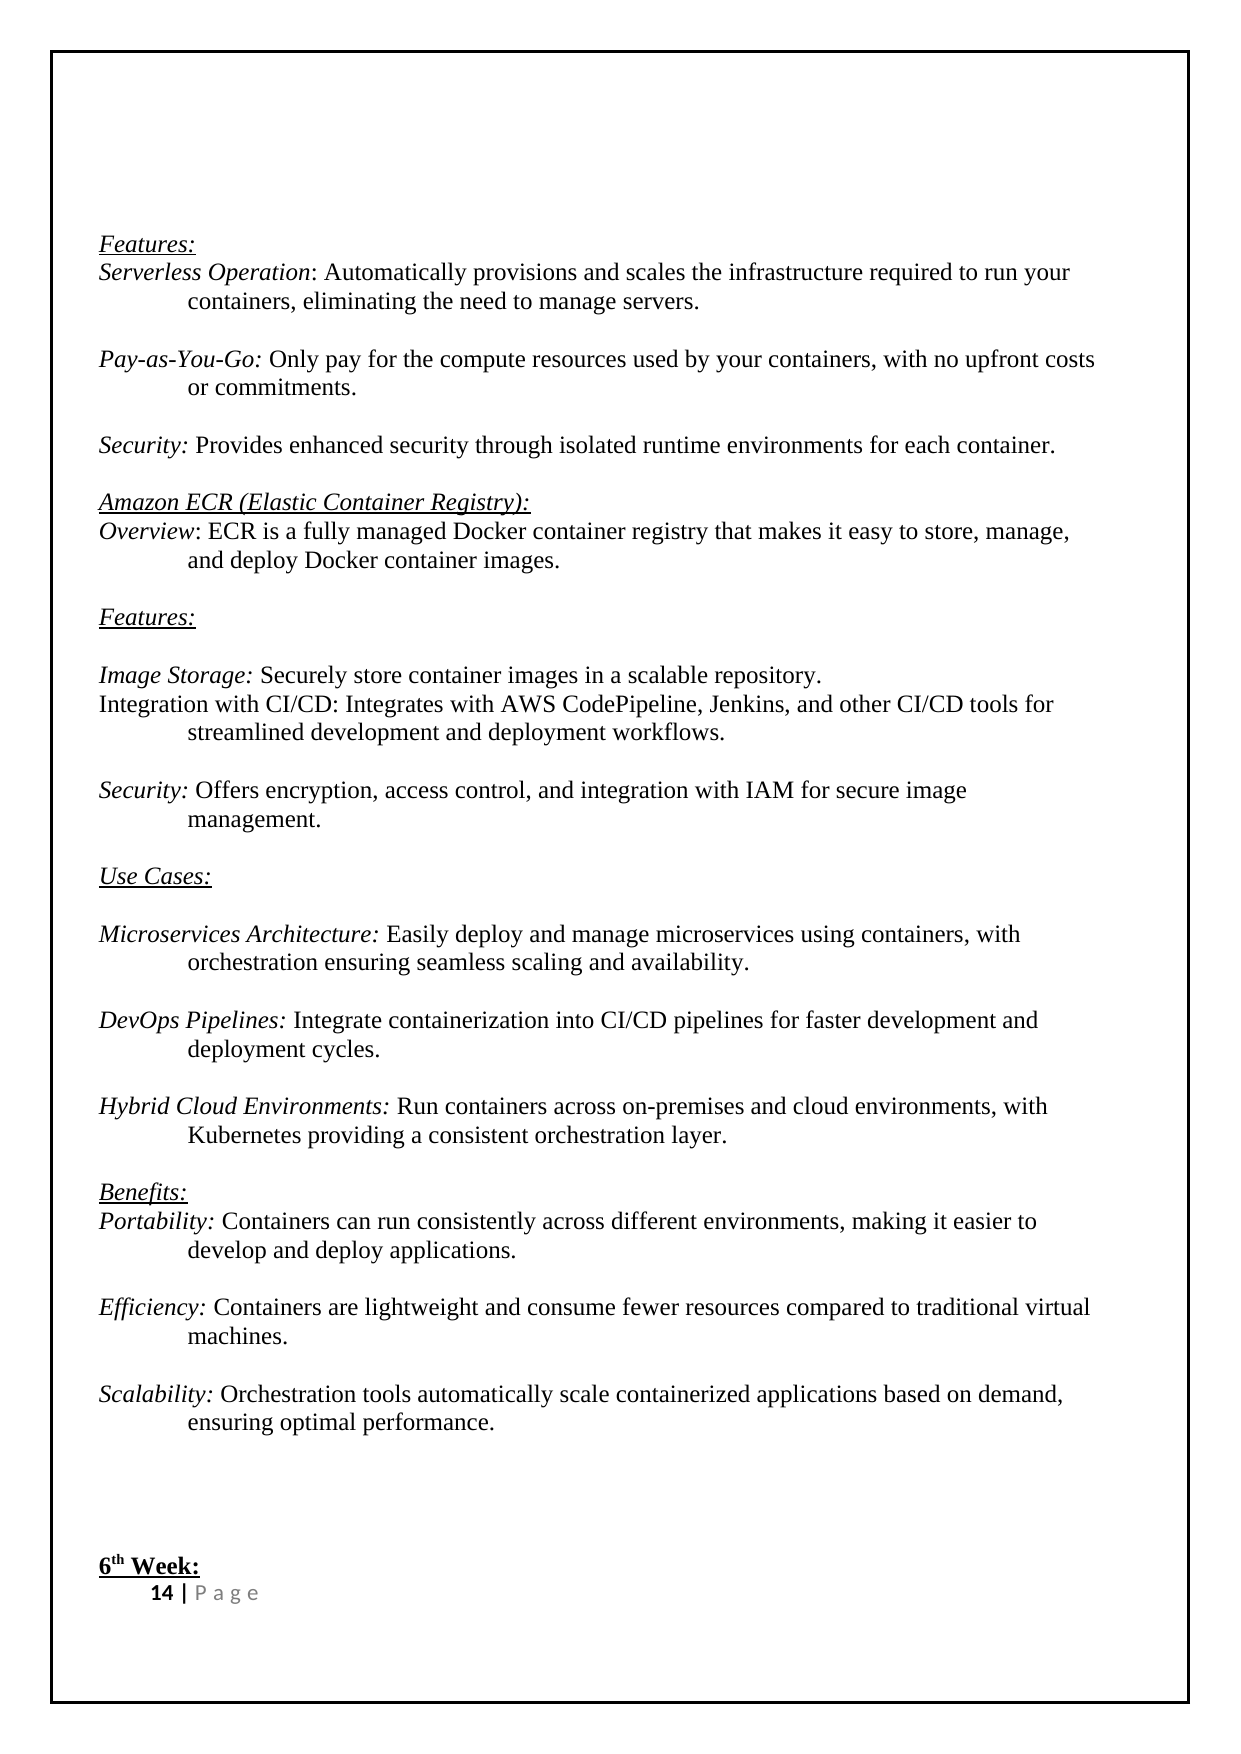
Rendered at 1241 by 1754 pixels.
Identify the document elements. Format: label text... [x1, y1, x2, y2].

text Benefits: [99, 1177, 1105, 1206]
text Integration with CI/CD: Integrates with AWS CodePipeline, Jenkins, and other CI/CD tools for streamlined development and deployment workflows. [99, 689, 1105, 746]
text Microservices Architecture: Easily deploy and manage microservices using containers, with orchestration ensuring seamless scaling and availability. [99, 919, 1105, 976]
text Overview: ECR is a fully managed Docker container registry that makes it easy to store, manage, and deploy Docker container images. [99, 516, 1105, 574]
text Serverless Operation: Automatically provisions and scales the infrastructure required to run your containers, eliminating the need to manage servers. [99, 257, 1105, 315]
text Use Cases: [99, 861, 1105, 890]
text Hybrid Cloud Environments: Run containers across on-premises and cloud environments, with Kubernetes providing a consistent orchestration layer. [99, 1091, 1105, 1149]
text Features: [99, 602, 1105, 631]
text Security: Provides enhanced security through isolated runtime environments for each container. [99, 430, 1105, 459]
text Efficiency: Containers are lightweight and consume fewer resources compared to traditional virtual machines. [99, 1292, 1105, 1350]
text Features: [99, 229, 1105, 257]
text DevOps Pipelines: Integrate containerization into CI/CD pipelines for faster development and deployment cycles. [99, 1005, 1105, 1062]
text 6th Week: [99, 1551, 1105, 1580]
text Pay-as-You-Go: Only pay for the compute resources used by your containers, with no upfront costs or commitments. [99, 344, 1105, 401]
text Image Storage: Securely store container images in a scalable repository. [99, 660, 1105, 689]
text Security: Offers encryption, access control, and integration with IAM for secure image management. [99, 775, 1105, 832]
text Amazon ECR (Elastic Container Registry): [99, 487, 1105, 516]
text Portability: Containers can run consistently across different environments, making it easier to develop and deploy applications. [99, 1206, 1105, 1264]
text Scalability: Orchestration tools automatically scale containerized applications based on demand, ensuring optimal performance. [99, 1379, 1105, 1436]
